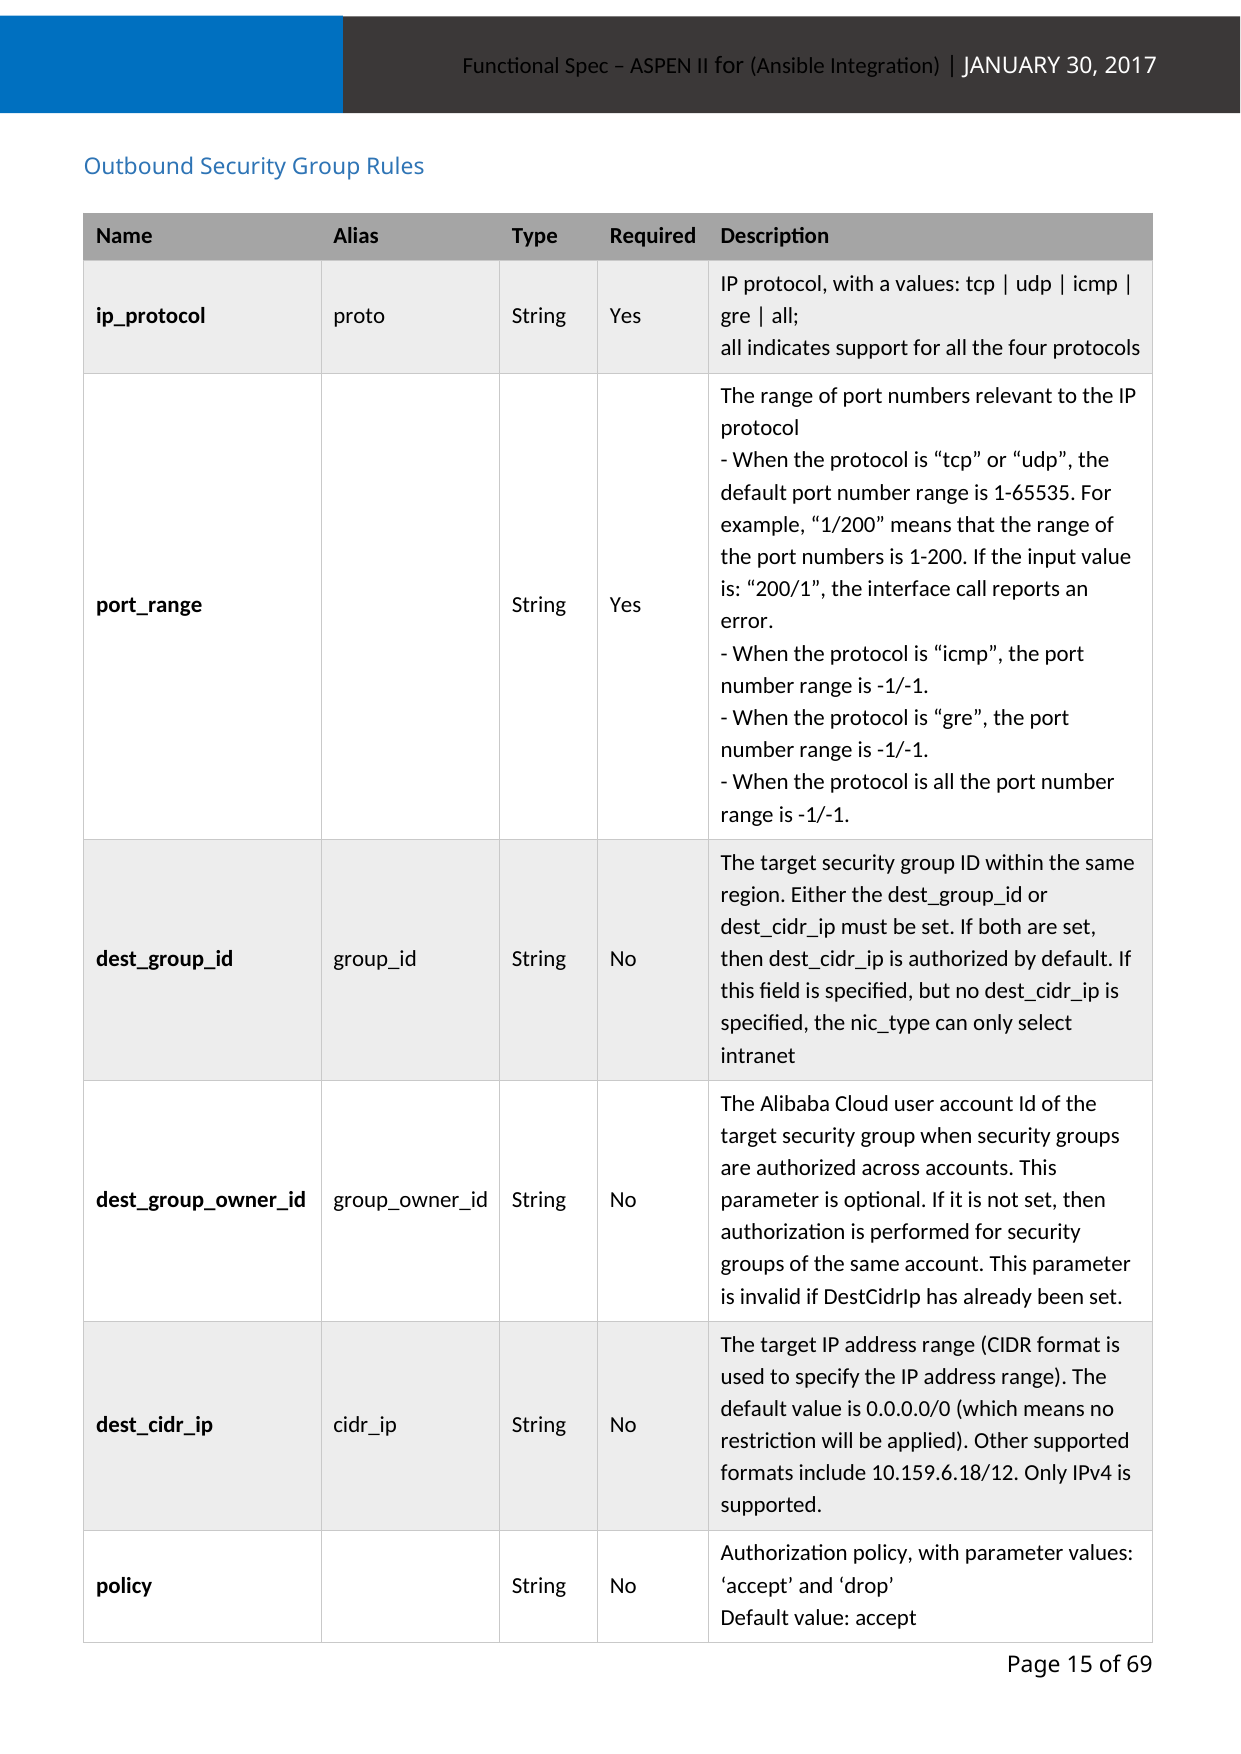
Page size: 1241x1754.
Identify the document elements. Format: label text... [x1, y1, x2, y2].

table_header Alias [322, 214, 499, 260]
table_cell group_owner_id [322, 1081, 499, 1321]
table_cell proto [322, 261, 499, 373]
table_cell Yes [598, 374, 708, 839]
table_cell No [598, 840, 708, 1080]
table_cell No [598, 1322, 708, 1530]
table_header Description [709, 214, 1152, 260]
table_cell dest_group_owner_id [84, 1081, 321, 1321]
table_cell dest_group_id [84, 840, 321, 1080]
table_cell cidr_ip [322, 1322, 499, 1530]
table_cell The Alibaba Cloud user account Id of the target security group when security groups are authorized across accounts. This parameter is optional. If it is not set, then authorization is performed for security groups of the same account. This parameter is invalid if DestCidrIp has already been set. [709, 1081, 1152, 1321]
table_cell No [598, 1081, 708, 1321]
table_cell dest_cidr_ip [84, 1322, 321, 1530]
table_cell String [500, 1081, 597, 1321]
table_cell The target security group ID within the same region. Either the dest_group_id or dest_cidr_ip must be set. If both are set, then dest_cidr_ip is authorized by default. If this field is specified, but no dest_cidr_ip is specified, the nic_type can only select intranet [709, 840, 1152, 1080]
table_cell ip_protocol [84, 261, 321, 373]
table_cell Authorization policy, with parameter values: ‘accept’ and ‘drop’ Default value: accept [709, 1531, 1152, 1642]
table_cell No [598, 1531, 708, 1642]
table_header Type [500, 214, 597, 260]
table_header Name [84, 214, 321, 260]
table_cell port_range [84, 374, 321, 839]
table_cell String [500, 261, 597, 373]
table_cell [322, 374, 499, 839]
table_header Required [598, 214, 708, 260]
table_cell String [500, 1531, 597, 1642]
table_cell group_id [322, 840, 499, 1080]
table_cell policy [84, 1531, 321, 1642]
table_cell The range of port numbers relevant to the IP protocol - When the protocol is “tcp” or “udp”, the default port number range is 1-65535. For example, “1/200” means that the range of the port numbers is 1-200. If the input value is: “200/1”, the interface call reports an error. - When the protocol is “icmp”, the port number range is -1/-1. - When the protocol is “gre”, the port number range is -1/-1. - When the protocol is all the port number range is -1/-1. [709, 374, 1152, 839]
table_cell [322, 1531, 499, 1642]
table_cell String [500, 1322, 597, 1530]
table_cell IP protocol, with a values: tcp | udp | icmp | gre | all; all indicates support for all the four protocols [709, 261, 1152, 373]
subtitle Outbound Security Group Rules [83, 150, 1152, 181]
table_cell String [500, 840, 597, 1080]
table_cell String [500, 374, 597, 839]
table_cell Yes [598, 261, 708, 373]
table_cell The target IP address range (CIDR format is used to specify the IP address range). The default value is 0.0.0.0/0 (which means no restriction will be applied). Other supported formats include 10.159.6.18/12. Only IPv4 is supported. [709, 1322, 1152, 1530]
